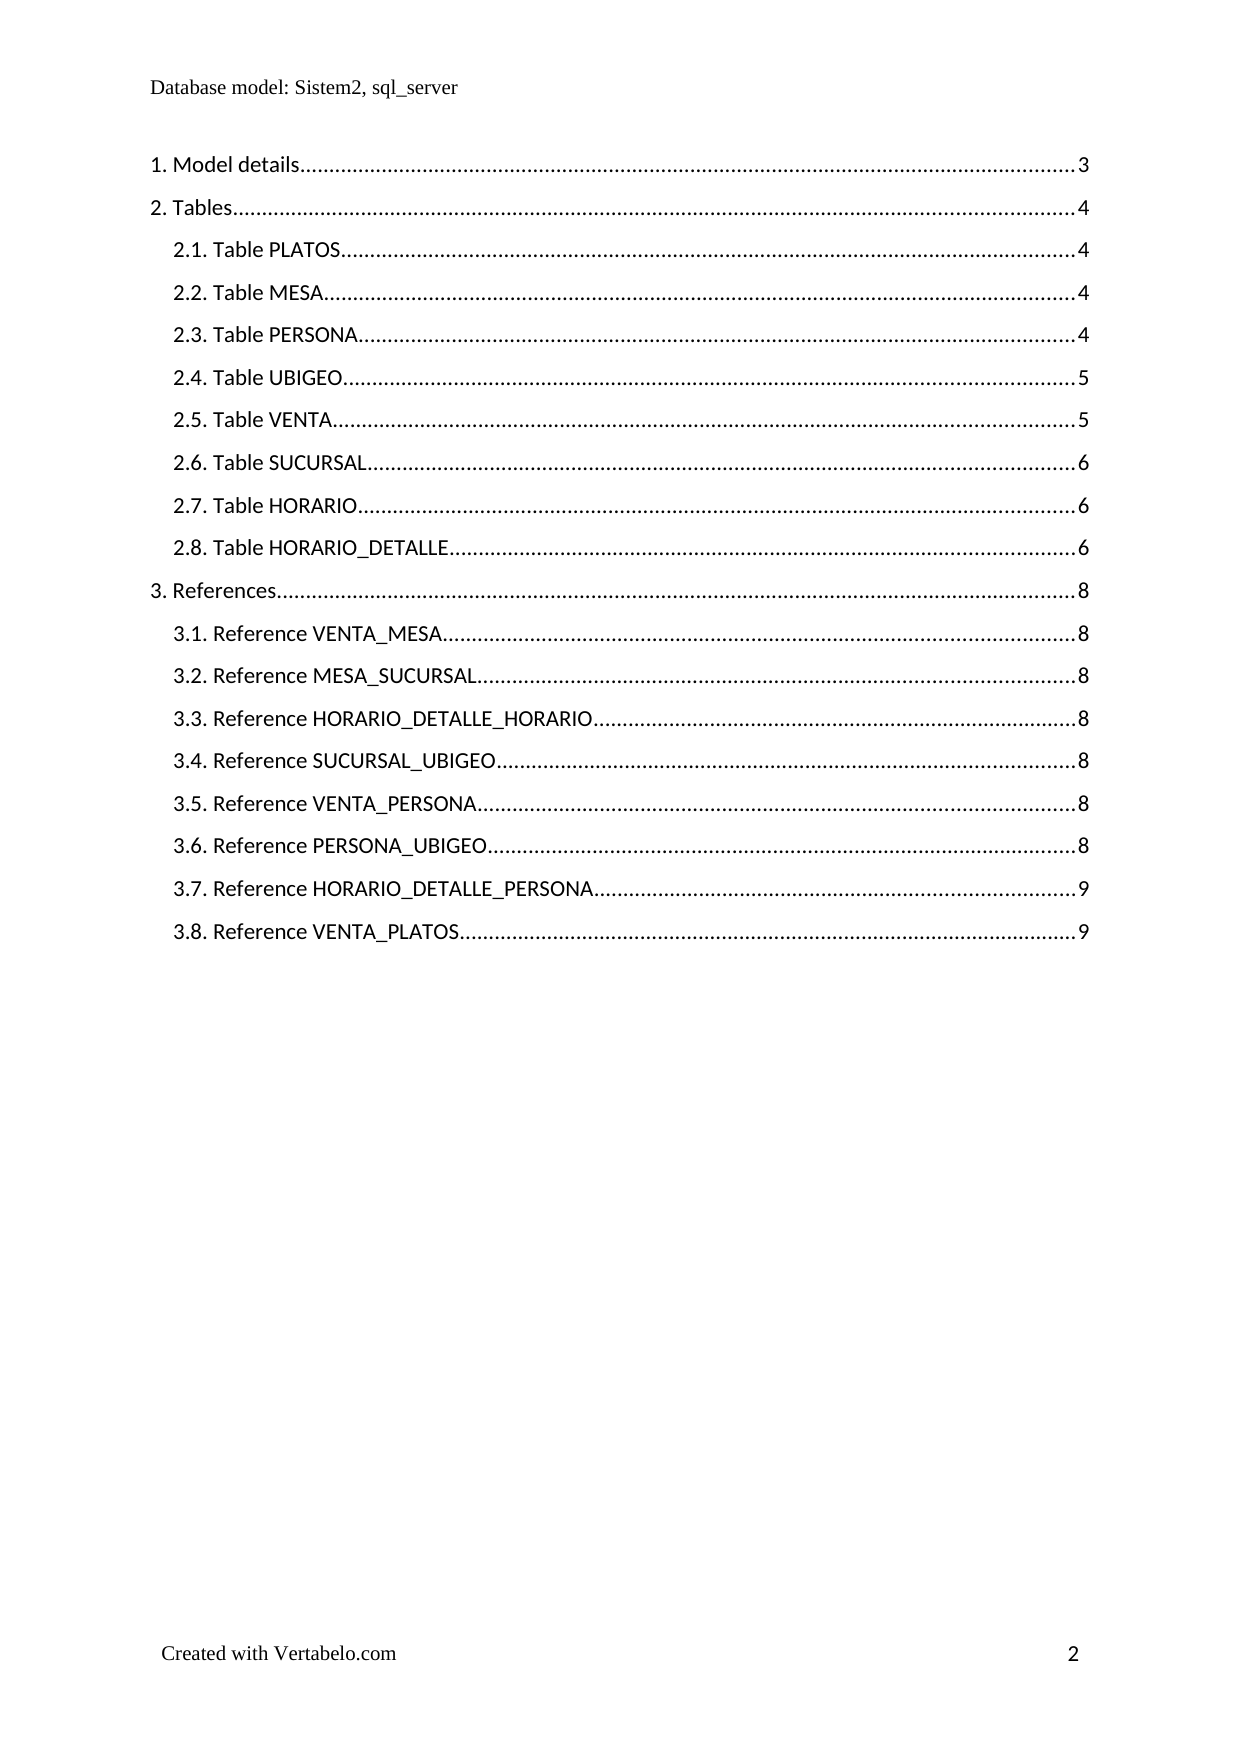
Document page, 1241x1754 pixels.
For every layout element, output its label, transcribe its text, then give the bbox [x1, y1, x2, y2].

text 2.5. Table VENTA 5 [173, 406, 1090, 434]
text 2.6. Table SUCURSAL 6 [173, 448, 1090, 476]
text 3.2. Reference MESA_SUCURSAL 8 [173, 661, 1090, 689]
text 3.8. Reference VENTA_PLATOS 9 [173, 917, 1090, 945]
text 3.6. Reference PERSONA_UBIGEO 8 [173, 832, 1090, 860]
text 3. References 8 [150, 576, 1090, 604]
text 2.2. Table MESA 4 [173, 278, 1090, 306]
text 3.1. Reference VENTA_MESA 8 [173, 619, 1090, 647]
text 2. Tables 4 [150, 193, 1090, 221]
text 3.4. Reference SUCURSAL_UBIGEO 8 [173, 746, 1090, 774]
text 3.3. Reference HORARIO_DETALLE_HORARIO 8 [173, 704, 1090, 732]
text 2.8. Table HORARIO_DETALLE 6 [173, 533, 1090, 561]
text 2.4. Table UBIGEO 5 [173, 363, 1090, 391]
text 3.7. Reference HORARIO_DETALLE_PERSONA 9 [173, 874, 1090, 902]
text 3.5. Reference VENTA_PERSONA 8 [173, 789, 1090, 817]
text 1. Model details 3 [150, 150, 1090, 178]
text 2.1. Table PLATOS 4 [173, 235, 1090, 263]
text 2.7. Table HORARIO 6 [173, 491, 1090, 519]
text 2.3. Table PERSONA 4 [173, 320, 1090, 348]
